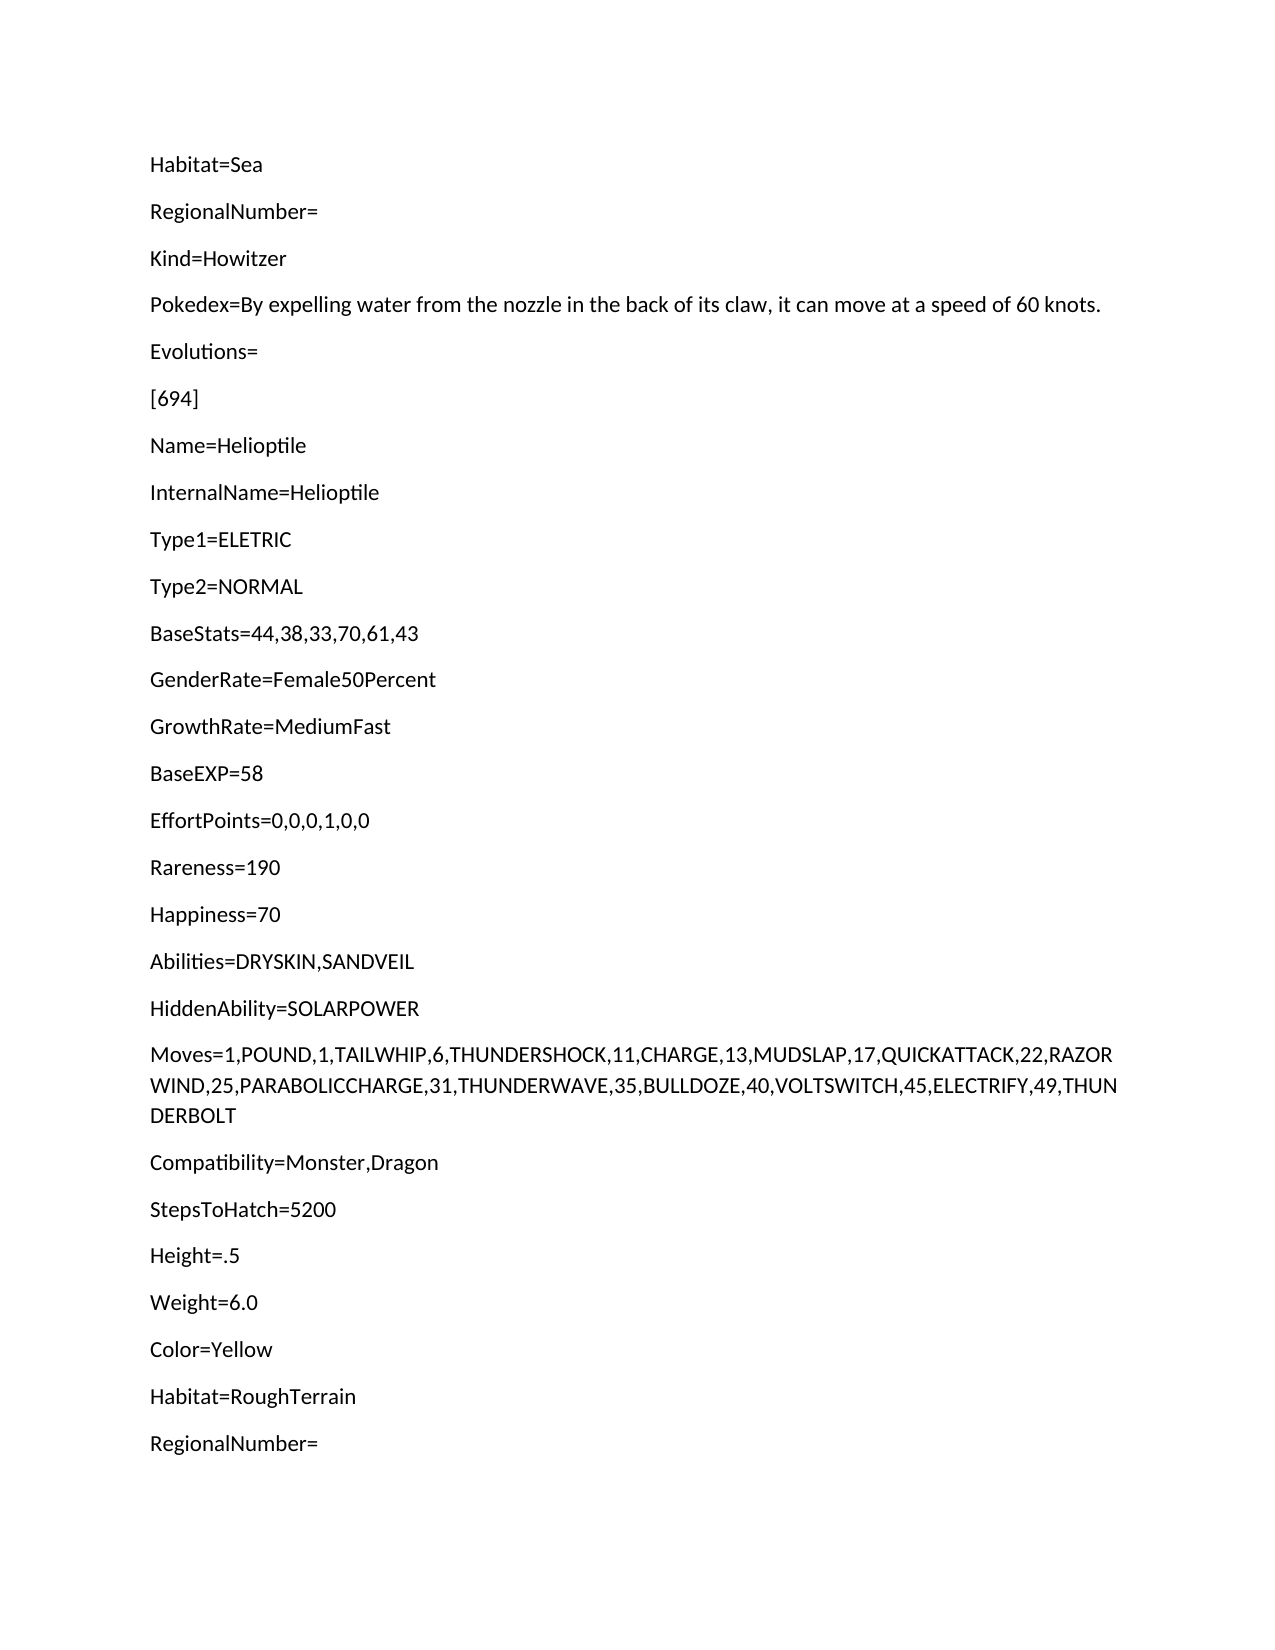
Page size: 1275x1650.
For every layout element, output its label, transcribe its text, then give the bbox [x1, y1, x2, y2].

text Rareness=190 [150, 853, 1125, 881]
text Habitat=RoughTerrain [150, 1382, 1125, 1410]
text Evolutions= [150, 337, 1125, 366]
text RegionalNumber= [150, 1429, 1125, 1457]
text RegionalNumber= [150, 197, 1125, 225]
text Kind=Howitzer [150, 244, 1125, 272]
text Habitat=Sea [150, 150, 1125, 178]
text Compatibility=Monster,Dragon [150, 1148, 1125, 1176]
text Abilities=DRYSKIN,SANDVEIL [150, 947, 1125, 975]
text [694] [150, 384, 1125, 412]
text StepsToHatch=5200 [150, 1195, 1125, 1223]
text Color=Yellow [150, 1335, 1125, 1363]
text InternalName=Helioptile [150, 478, 1125, 506]
text Happiness=70 [150, 900, 1125, 928]
text Moves=1,POUND,1,TAILWHIP,6,THUNDERSHOCK,11,CHARGE,13,MUDSLAP,17,QUICKATTACK,22,RAZORWIND,25,PARABOLICCHARGE,31,THUNDERWAVE,35,BULLDOZE,40,VOLTSWITCH,45,ELECTRIFY,49,THUNDERBOLT [150, 1041, 1125, 1129]
text BaseEXP=58 [150, 759, 1125, 787]
text Height=.5 [150, 1242, 1125, 1270]
text BaseStats=44,38,33,70,61,43 [150, 619, 1125, 647]
text Pokedex=By expelling water from the nozzle in the back of its claw, it can move at a speed of 60 knots. [150, 291, 1125, 319]
text EffortPoints=0,0,0,1,0,0 [150, 806, 1125, 834]
text Weight=6.0 [150, 1288, 1125, 1317]
text GenderRate=Female50Percent [150, 666, 1125, 694]
text Type1=ELETRIC [150, 525, 1125, 553]
text Name=Helioptile [150, 431, 1125, 459]
text Type2=NORMAL [150, 572, 1125, 600]
text GrowthRate=MediumFast [150, 712, 1125, 741]
text HiddenAbility=SOLARPOWER [150, 994, 1125, 1022]
